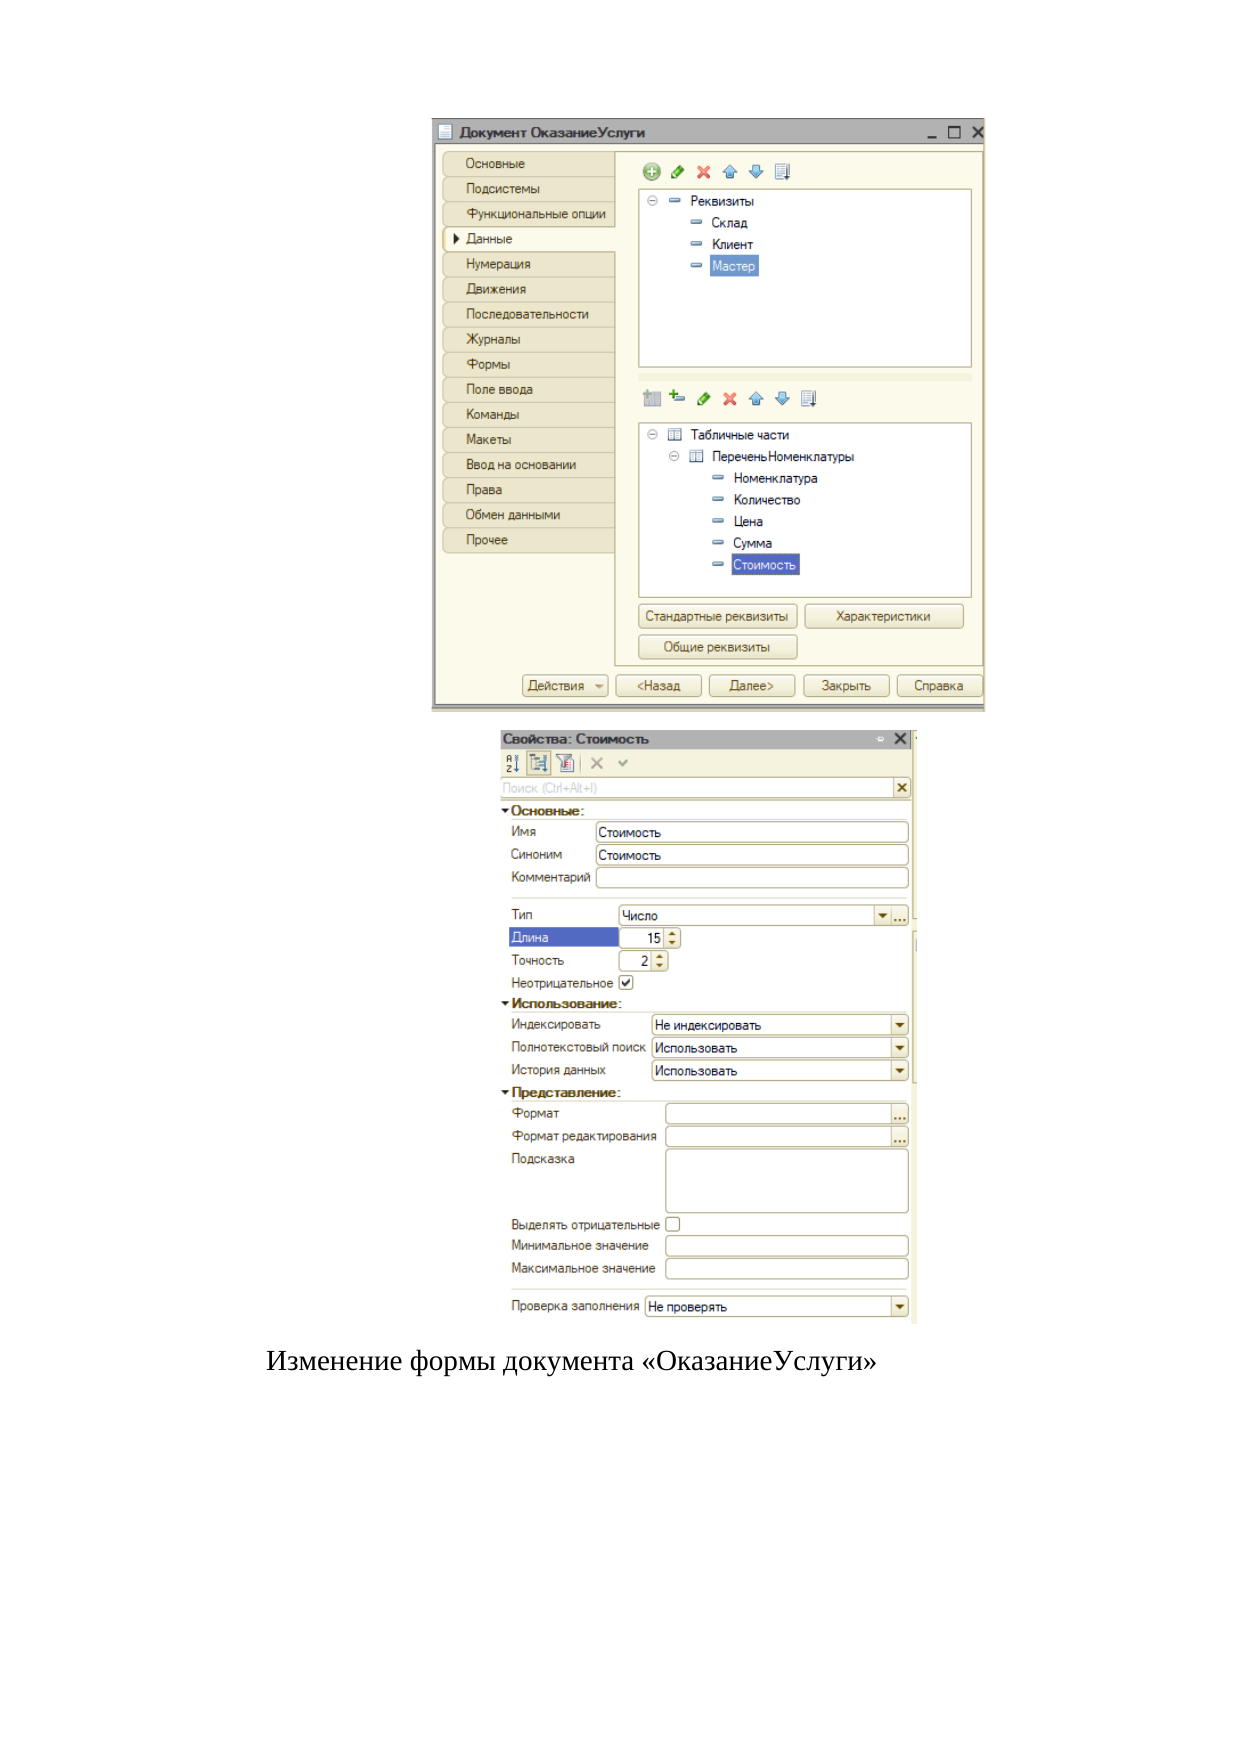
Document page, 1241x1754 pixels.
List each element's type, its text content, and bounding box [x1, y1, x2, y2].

picture [500, 730, 917, 1324]
text Изменение формы документа «ОказаниеУслуги» [177, 1343, 1152, 1376]
picture [431, 118, 986, 712]
